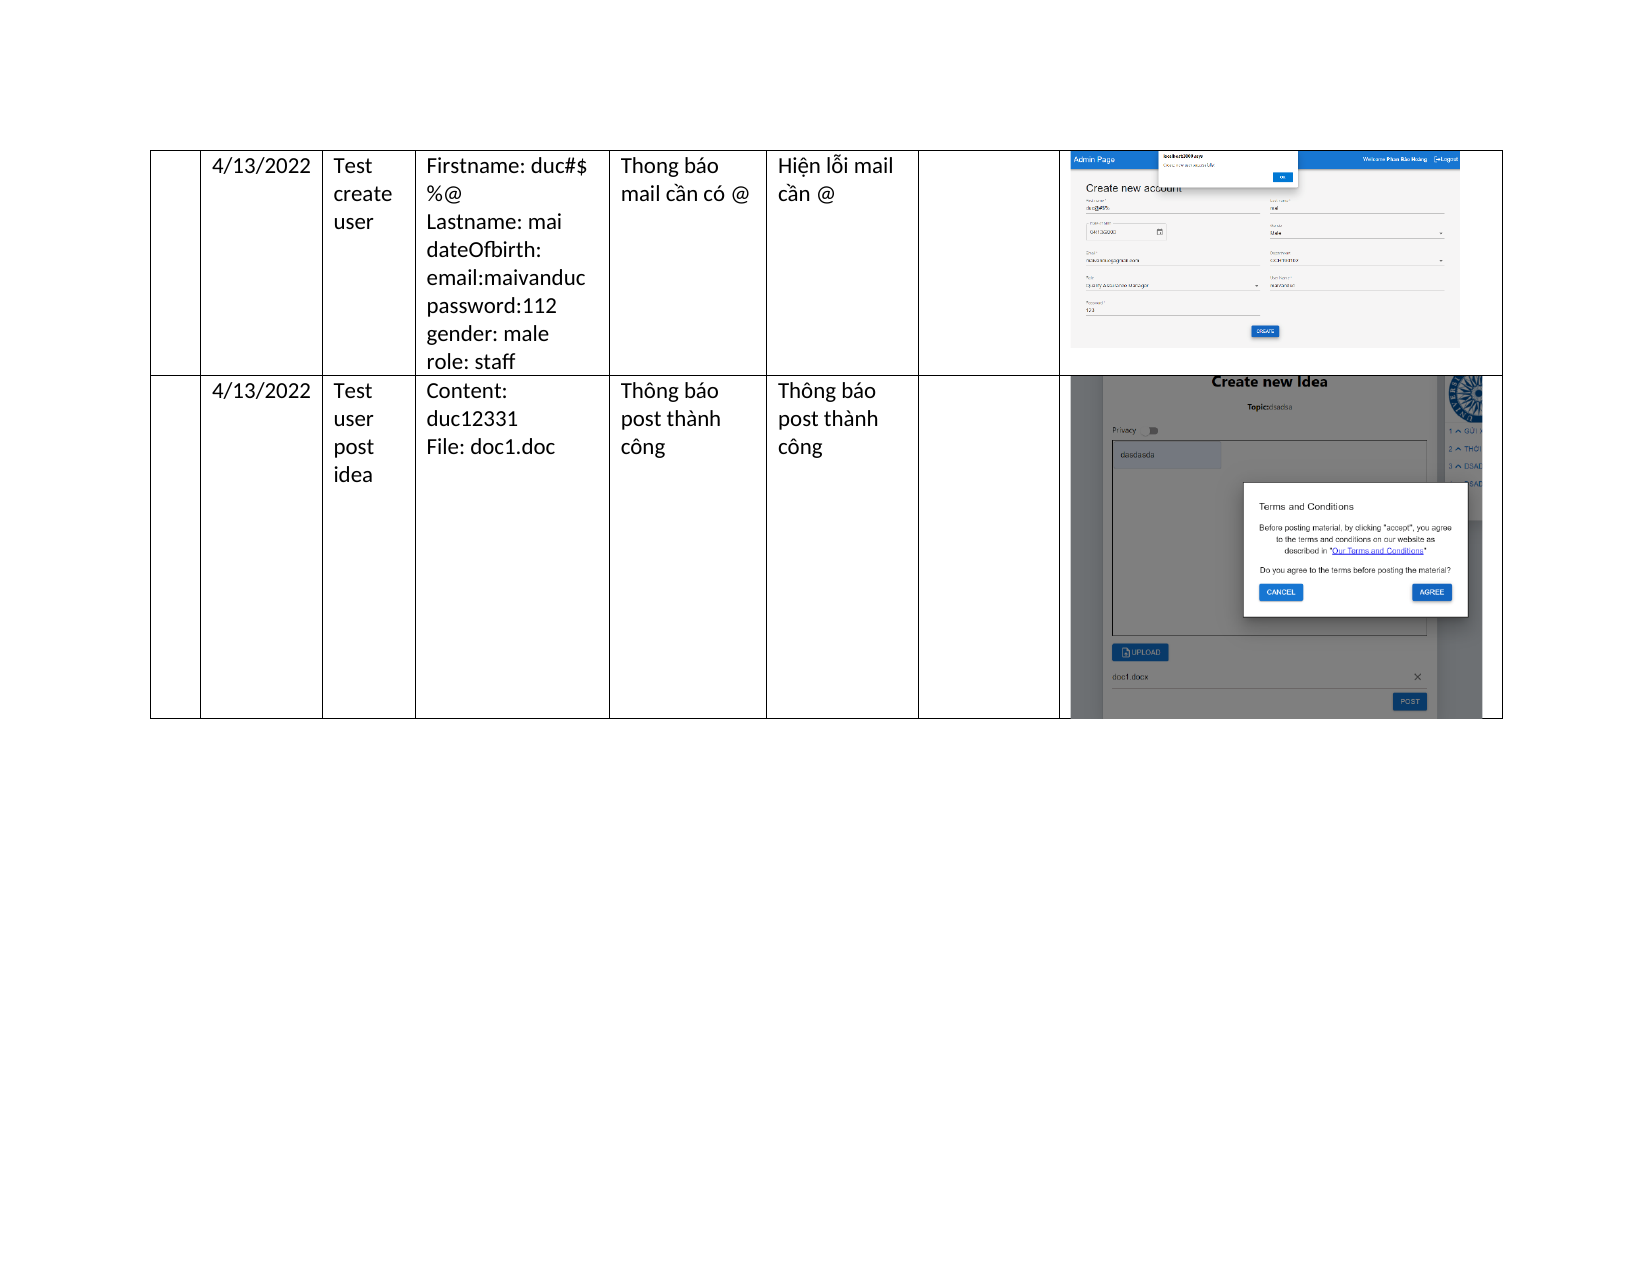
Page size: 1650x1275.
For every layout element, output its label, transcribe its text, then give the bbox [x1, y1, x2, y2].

table_cell [151, 376, 200, 718]
table_cell [1060, 376, 1070, 718]
table_cell Content: duc12331 File: doc1.doc [416, 376, 609, 718]
table_cell Hiện lỗi mail cần @ [767, 151, 918, 375]
table_cell Thông báo post thành công [767, 376, 918, 718]
table_cell Test user post idea [323, 376, 415, 718]
table_cell Firstname: duc#$%@ Lastname: mai dateOfbirth: email:maivanduc password:112 gender: male role: staff [416, 151, 609, 375]
table_cell Test create user [323, 151, 415, 375]
picture [1070, 151, 1460, 348]
table_cell [1483, 376, 1502, 718]
table_cell Thông báo post thành công [610, 376, 766, 718]
table_cell [151, 151, 200, 375]
picture [1070, 376, 1483, 719]
table_cell 4/13/2022 [201, 376, 322, 718]
table_cell 4/13/2022 [201, 151, 322, 375]
table_cell [1060, 151, 1502, 375]
table_cell [919, 151, 1059, 375]
table_cell [919, 376, 1059, 718]
table_cell Thong báo mail cần có @ [610, 151, 766, 375]
